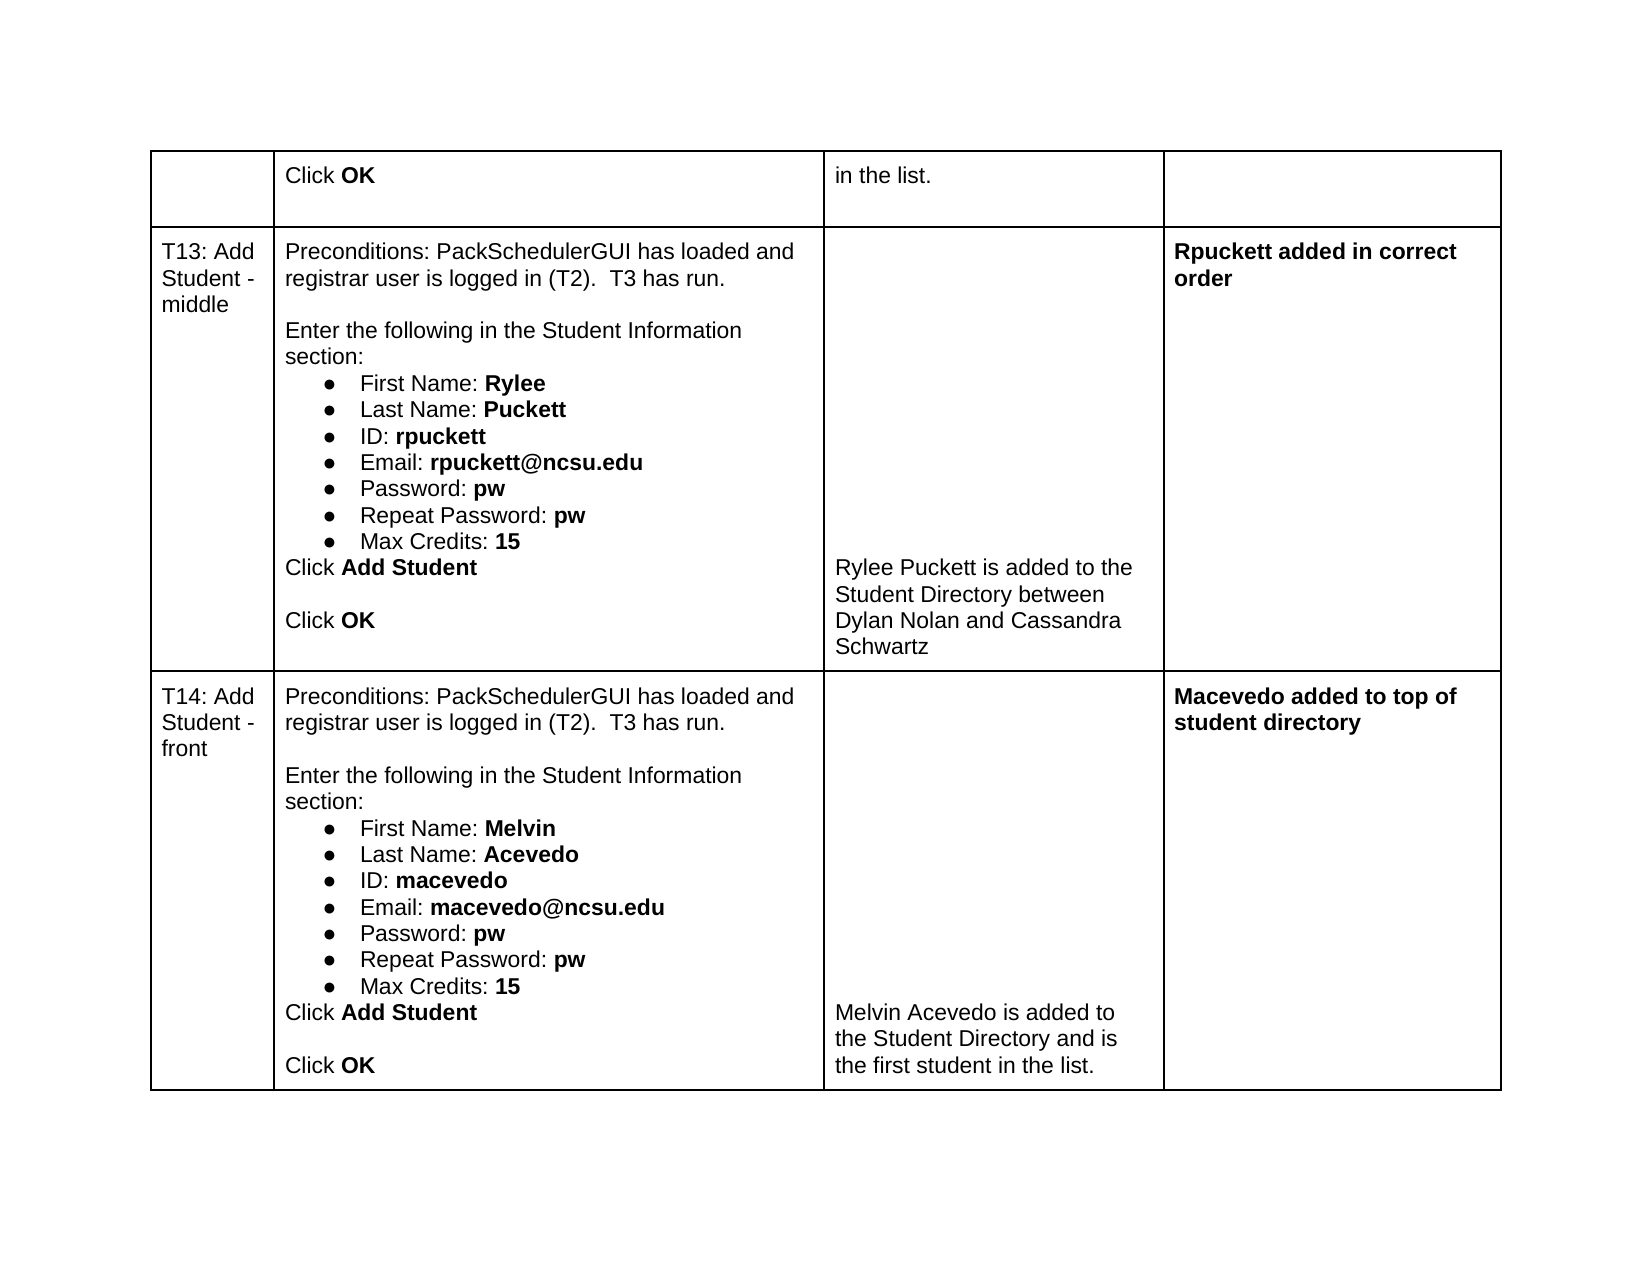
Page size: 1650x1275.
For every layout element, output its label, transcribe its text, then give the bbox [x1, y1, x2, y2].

table_cell T14: Add Student - front [152, 672, 273, 1088]
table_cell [152, 152, 273, 226]
table_cell T13: Add Student - middle [152, 228, 273, 670]
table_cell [1165, 152, 1500, 226]
table_cell Rylee Puckett is added to the Student Directory between Dylan Nolan and Cassandra Schwartz [825, 228, 1163, 670]
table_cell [275, 152, 823, 226]
table_cell Preconditions: PackSchedulerGUI has loaded and registrar user is logged in (T2). T3 has run. Enter the following in the Student Information section: First Name: Rylee Last Name: Puckett ID: rpuckett Email: rpuckett@ncsu.edu Password: pw Repeat Password: pw Max Credits: 15 Click Add Student Click OK [275, 228, 823, 670]
table_cell Melvin Acevedo is added to the Student Directory and is the first student in the list. [825, 672, 1163, 1088]
table_cell Macevedo added to top of student directory [1165, 672, 1500, 1088]
table_cell Preconditions: PackSchedulerGUI has loaded and registrar user is logged in (T2). T3 has run. Enter the following in the Student Information section: First Name: Melvin Last Name: Acevedo ID: macevedo Email: macevedo@ncsu.edu Password: pw Repeat Password: pw Max Credits: 15 Click Add Student Click OK [275, 672, 823, 1088]
table_cell Rpuckett added in correct order [1165, 228, 1500, 670]
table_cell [825, 152, 1163, 226]
